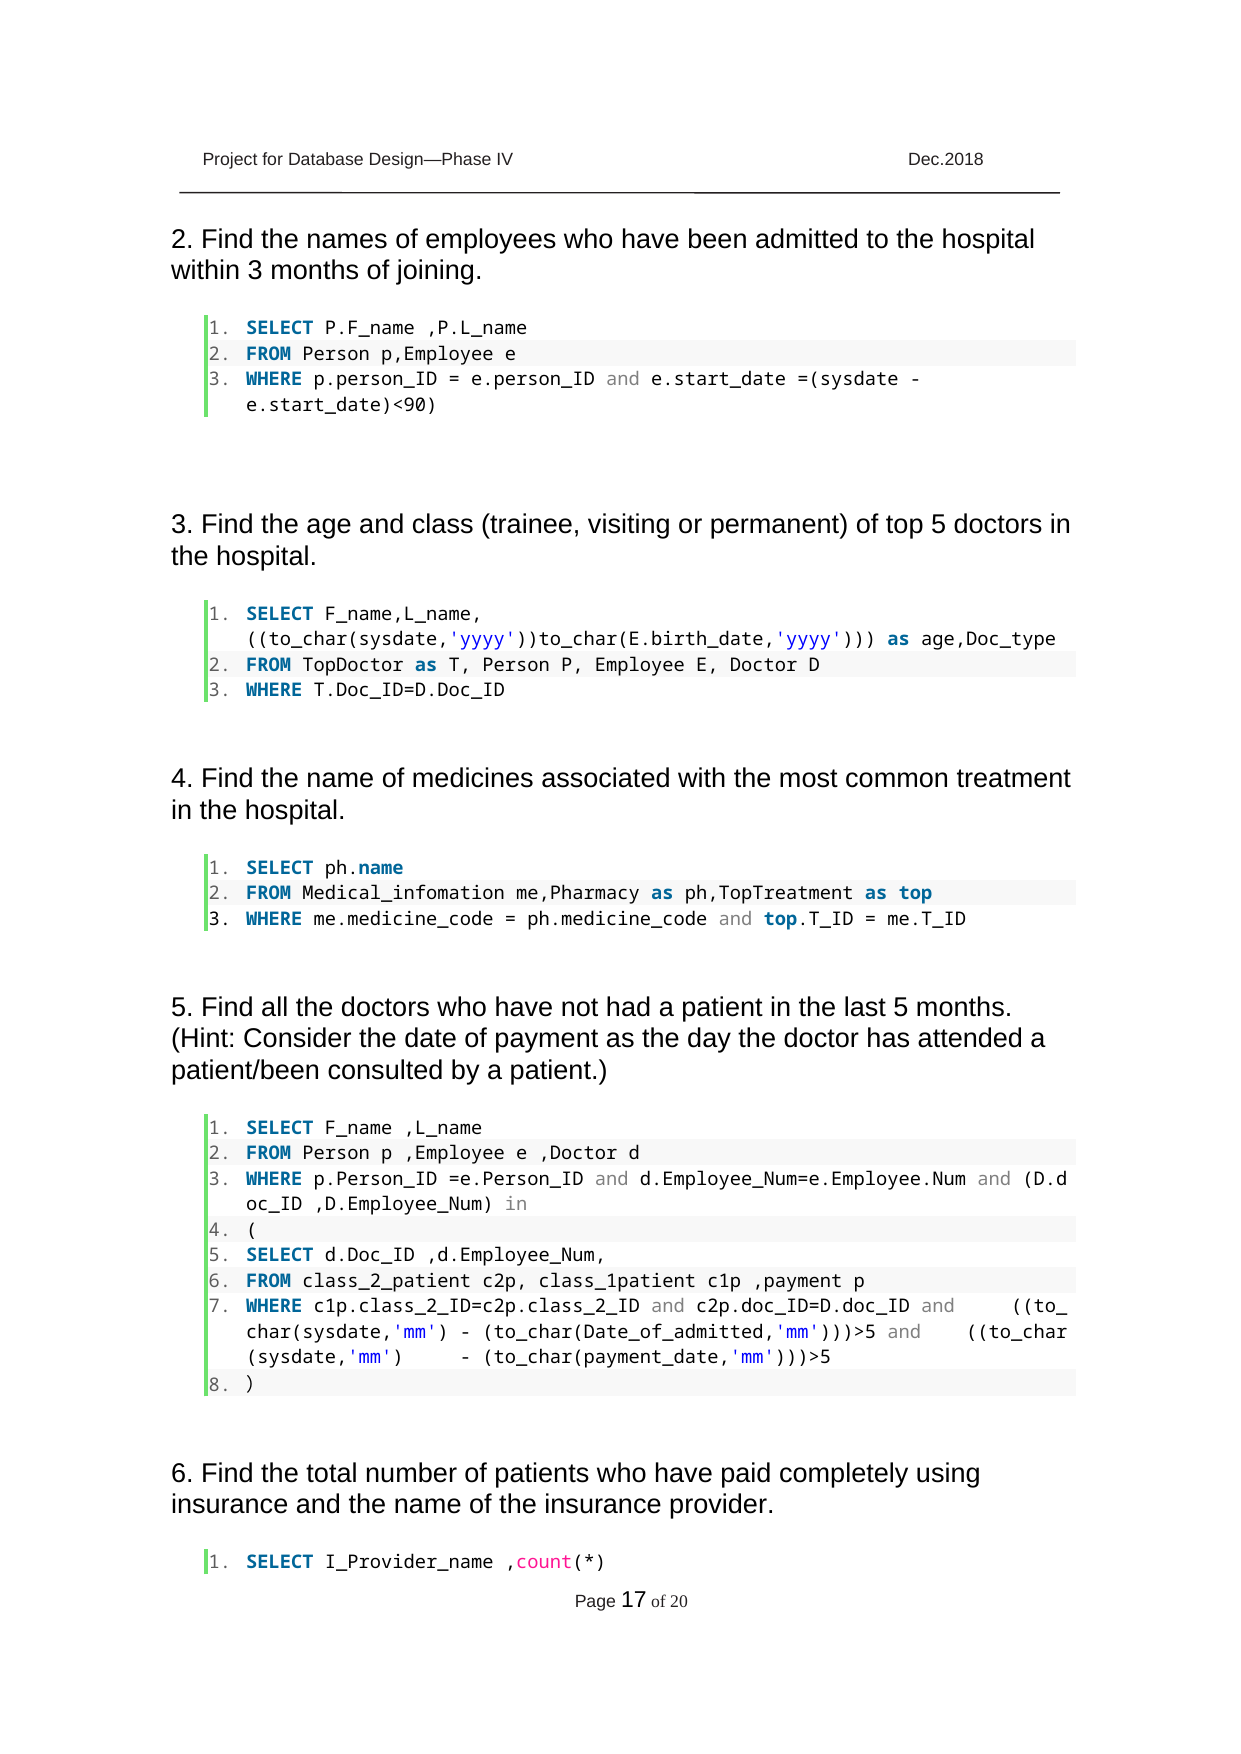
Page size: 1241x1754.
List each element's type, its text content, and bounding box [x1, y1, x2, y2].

text 6. Find the total number of patients who have paid completely using insurance and the name of the insurance provider. [171, 1457, 1076, 1519]
list FROM Person p ,Employee e ,Doctor d [208, 1139, 1076, 1165]
list WHERE me.medicine_code = ph.medicine_code and top.T_ID = me.T_ID [208, 905, 1076, 931]
list FROM class_2_patient c2p, class_1patient c1p ,payment p [208, 1267, 1076, 1293]
list WHERE T.Doc_ID=D.Doc_ID [208, 677, 1076, 702]
list SELECT d.Doc_ID ,d.Employee_Num, [208, 1242, 1076, 1267]
text 3. Find the age and class (trainee, visiting or permanent) of top 5 doctors in the hospital. [171, 508, 1076, 571]
list FROM Medical_infomation me,Pharmacy as ph,TopTreatment as top [208, 880, 1076, 905]
list WHERE p.person_ID = e.person_ID and e.start_date =(sysdate -e.start_date)<90) [208, 366, 1076, 417]
list WHERE c1p.class_2_ID=c2p.class_2_ID and c2p.doc_ID=D.doc_ID and ((to_char(sysdate,'mm') - (to_char(Date_of_admitted,'mm')))>5 and ((to_char(sysdate,'mm') - (to_char(payment_date,'mm')))>5 [208, 1293, 1076, 1369]
list ） [208, 1369, 1076, 1396]
list SELECT ph.name [208, 854, 1076, 880]
list WHERE p.Person_ID =e.Person_ID and d.Employee_Num=e.Employee.Num and (D.doc_ID ,D.Employee_Num) in [208, 1165, 1076, 1216]
text 5. Find all the doctors who have not had a patient in the last 5 months. (Hint: Consider the date of payment as the day the doctor has attended a patient/been consulted by a patient.) [171, 991, 1076, 1085]
list SELECT F_name ,L_name [208, 1114, 1076, 1139]
list ( [208, 1216, 1076, 1242]
text 4. Find the name of medicines associated with the most common treatment in the hospital. [171, 762, 1076, 825]
list FROM Person p,Employee e [208, 340, 1076, 366]
list SELECT F_name,L_name,((to_char(sysdate,'yyyy'))to_char(E.birth_date,'yyyy'))) as age,Doc_type [208, 600, 1076, 651]
list FROM TopDoctor as T, Person P, Employee E, Doctor D [208, 651, 1076, 677]
list SELECT I_Provider_name ,count(*) [204, 1548, 1076, 1574]
text 2. Find the names of employees who have been admitted to the hospital within 3 months of joining. [171, 223, 1076, 285]
list SELECT P.F_name ,P.L_name [204, 314, 1076, 340]
